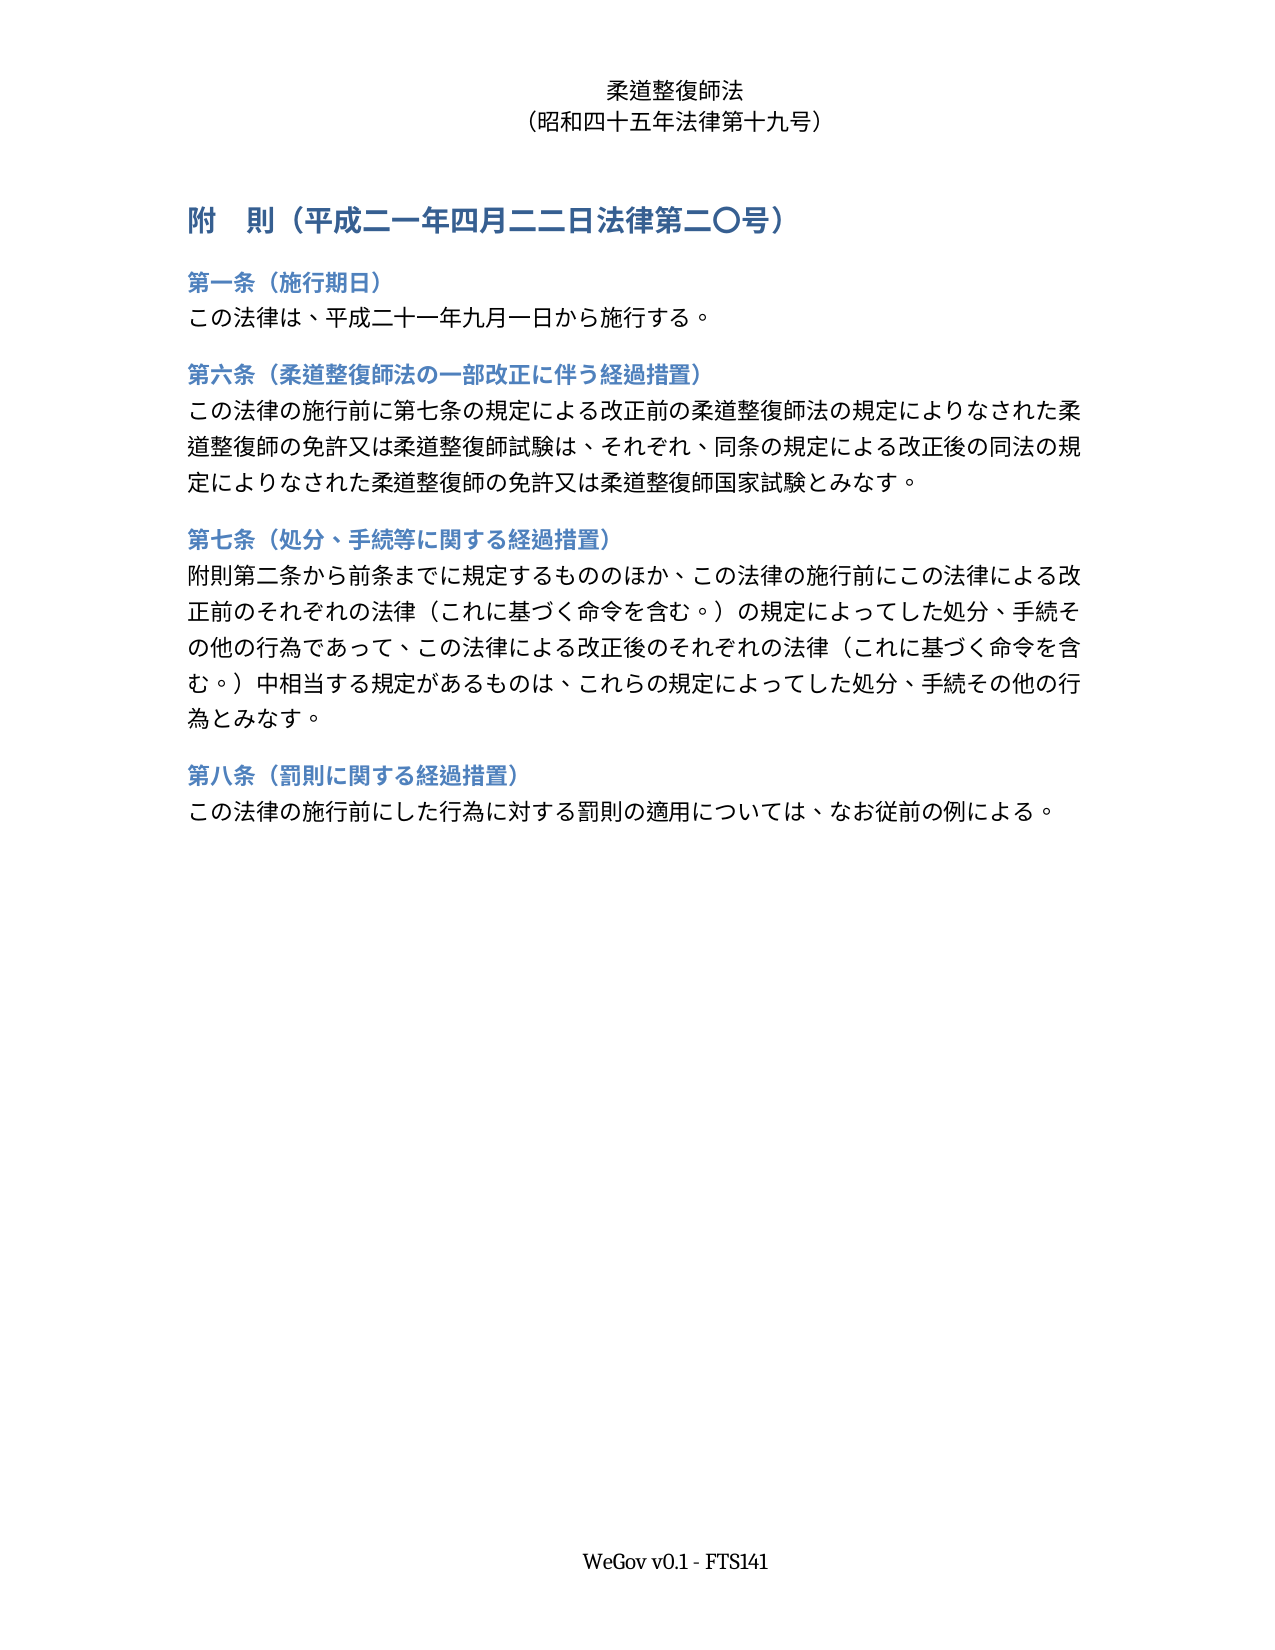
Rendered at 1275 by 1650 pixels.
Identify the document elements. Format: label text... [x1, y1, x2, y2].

text この法律の施行前に第七条の規定による改正前の柔道整復師法の規定によりなされた柔道整復師の免許又は柔道整復師試験は、それぞれ、同条の規定による改正後の同法の規定によりなされた柔道整復師の免許又は柔道整復師国家試験とみなす。 [187, 395, 1087, 498]
subtitle 附 則（平成二一年四月二二日法律第二〇号） [187, 200, 1087, 240]
subtitle 第一条（施行期日） [187, 266, 1087, 298]
text この法律は、平成二十一年九月一日から施行する。 [187, 302, 1087, 334]
subtitle 第六条（柔道整復師法の一部改正に伴う経過措置） [187, 359, 1087, 390]
subtitle 第七条（処分、手続等に関する経過措置） [187, 524, 1087, 555]
subtitle 第八条（罰則に関する経過措置） [187, 760, 1087, 791]
text この法律の施行前にした行為に対する罰則の適用については、なお従前の例による。 [187, 796, 1087, 827]
text 附則第二条から前条までに規定するもののほか、この法律の施行前にこの法律による改正前のそれぞれの法律（これに基づく命令を含む。）の規定によってした処分、手続その他の行為であって、この法律による改正後のそれぞれの法律（これに基づく命令を含む。）中相当する規定があるものは、これらの規定によってした処分、手続その他の行為とみなす。 [187, 560, 1087, 735]
